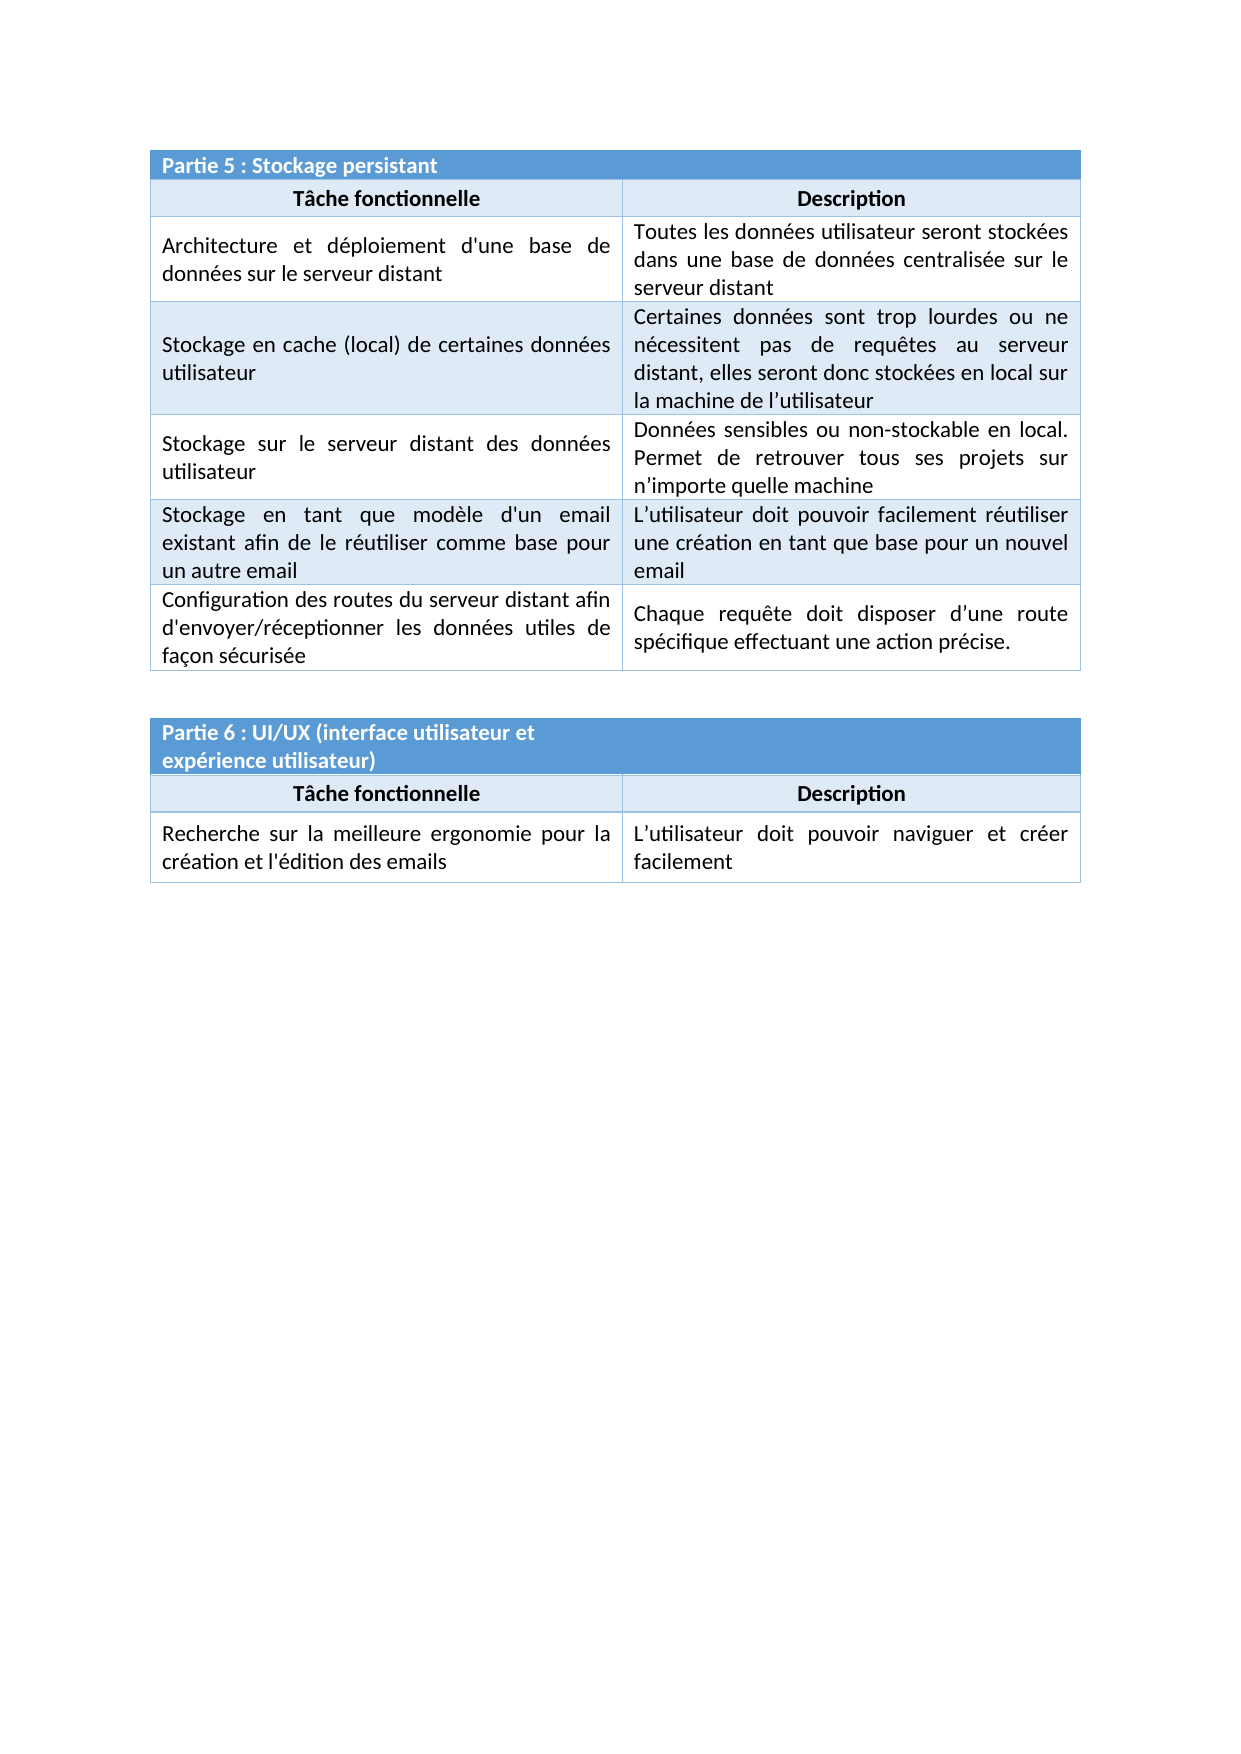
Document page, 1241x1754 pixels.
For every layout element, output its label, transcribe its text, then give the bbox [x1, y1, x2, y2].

table_header Partie 6 : UI/UX (interface utilisateur et expérience utilisateur) [151, 719, 622, 774]
table_cell Description [623, 180, 1080, 216]
table_header Partie 5 : Stockage persistant [151, 151, 622, 179]
table_cell L’utilisateur doit pouvoir naviguer et créer facilement [623, 813, 1080, 882]
table_header [623, 719, 1080, 774]
table_cell Recherche sur la meilleure ergonomie pour la création et l'édition des emails [151, 813, 622, 882]
table_cell Description [623, 776, 1080, 811]
table_cell Stockage en tant que modèle d'un email existant afin de le réutiliser comme base pour un autre email [151, 500, 622, 584]
table_cell Tâche fonctionnelle [151, 180, 622, 216]
table_cell Architecture et déploiement d'une base de données sur le serveur distant [151, 217, 622, 301]
table_cell Tâche fonctionnelle [151, 776, 622, 811]
table_cell Configuration des routes du serveur distant afin d'envoyer/réceptionner les données utiles de façon sécurisée [151, 585, 622, 669]
table_cell L’utilisateur doit pouvoir facilement réutiliser une création en tant que base pour un nouvel email [623, 500, 1080, 584]
table_cell Données sensibles ou non-stockable en local. Permet de retrouver tous ses projets sur n’importe quelle machine [623, 415, 1080, 499]
table_cell Stockage en cache (local) de certaines données utilisateur [151, 302, 622, 414]
table_cell Certaines données sont trop lourdes ou ne nécessitent pas de requêtes au serveur distant, elles seront donc stockées en local sur la machine de l’utilisateur [623, 302, 1080, 414]
table_cell Chaque requête doit disposer d’une route spécifique effectuant une action précise. [623, 585, 1080, 669]
table_header [623, 151, 1080, 179]
table_cell Stockage sur le serveur distant des données utilisateur [151, 415, 622, 499]
table_cell Toutes les données utilisateur seront stockées dans une base de données centralisée sur le serveur distant [623, 217, 1080, 301]
